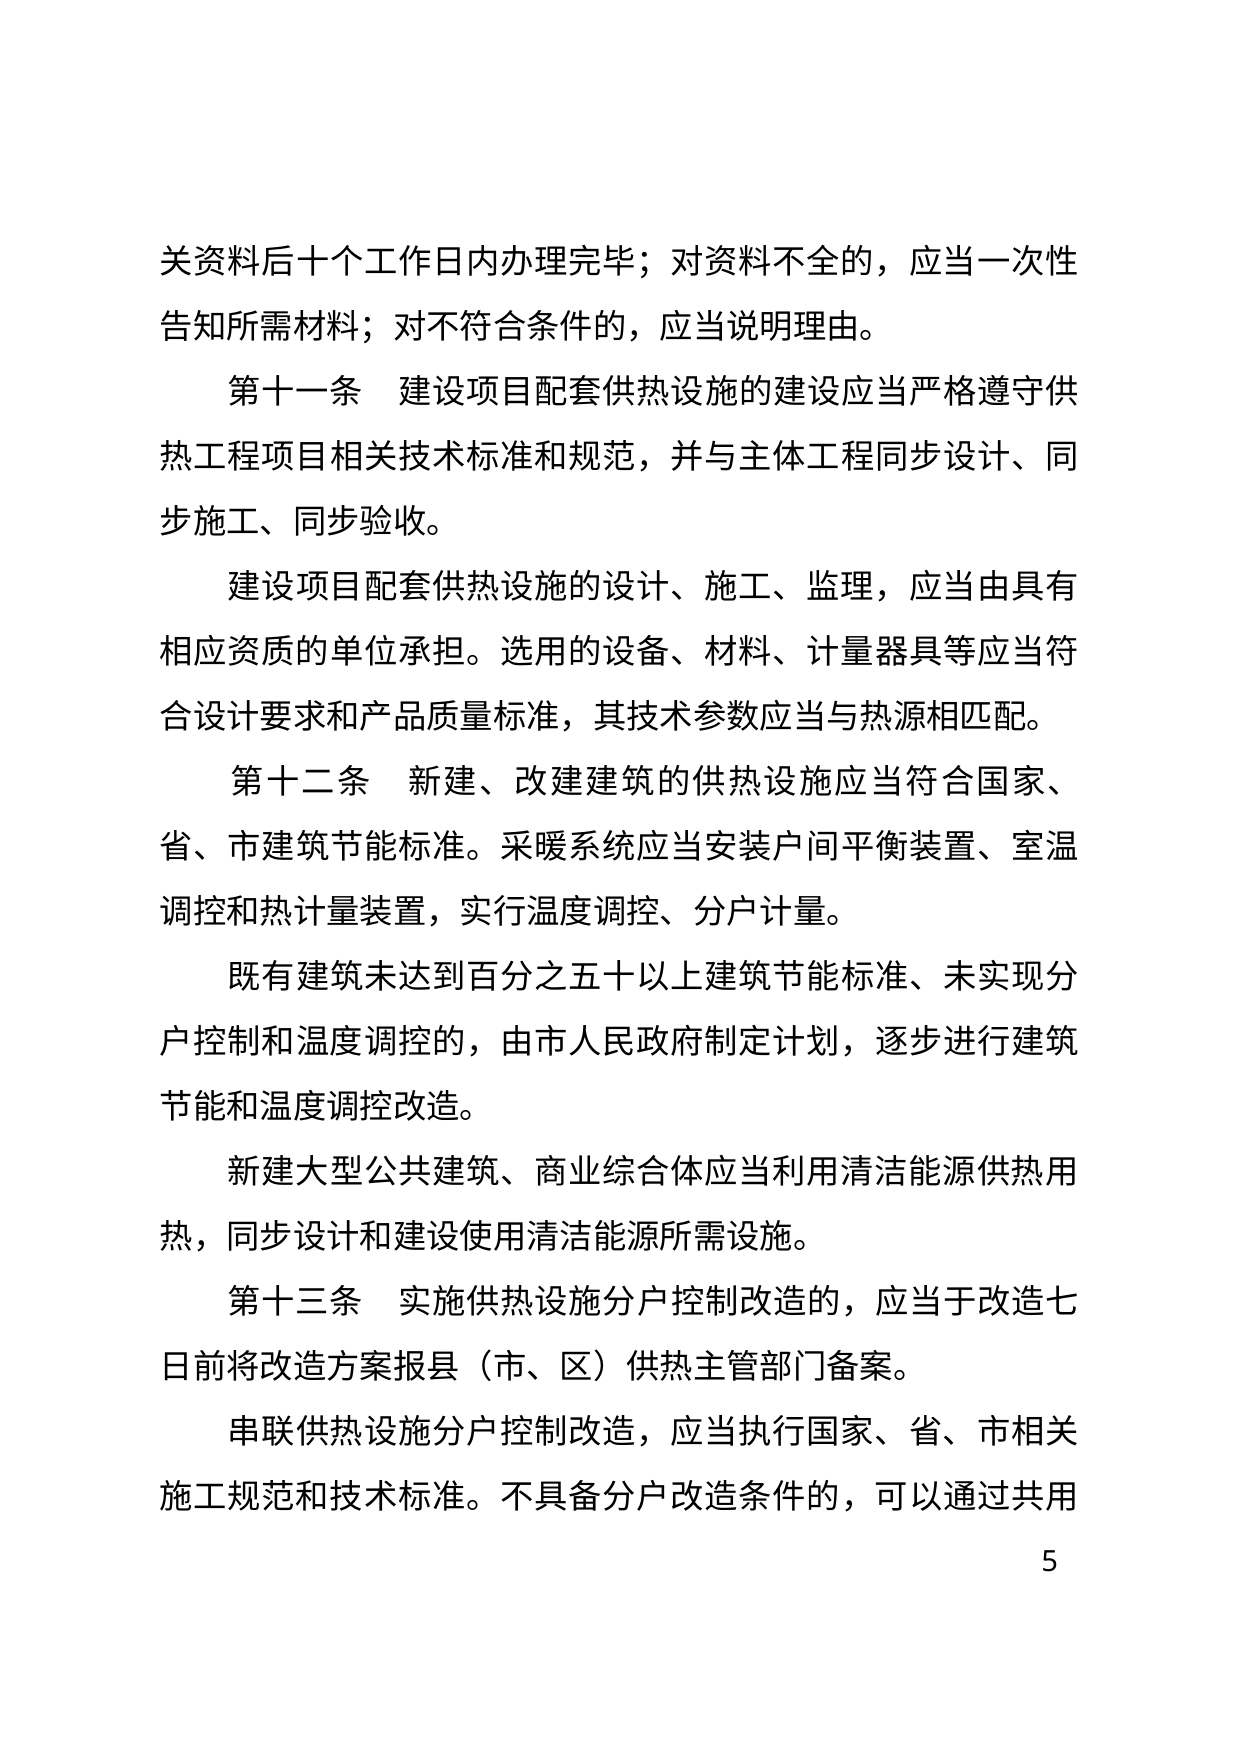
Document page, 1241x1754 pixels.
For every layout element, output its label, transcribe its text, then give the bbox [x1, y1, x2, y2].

text 建设项目配套供热设施的设计、施工、监理，应当由具有相应资质的单位承担。选用的设备、材料、计量器具等应当符合设计要求和产品质量标准，其技术参数应当与热源相匹配。 [159, 552, 1081, 747]
text 新建大型公共建筑、商业综合体应当利用清洁能源供热用热，同步设计和建设使用清洁能源所需设施。 [159, 1137, 1081, 1267]
text 第十三条 实施供热设施分户控制改造的，应当于改造七日前将改造方案报县（市、区）供热主管部门备案。 [159, 1267, 1081, 1397]
text 第十二条 新建、改建建筑的供热设施应当符合国家、省、市建筑节能标准。采暖系统应当安装户间平衡装置、室温调控和热计量装置，实行温度调控、分户计量。 [159, 747, 1081, 942]
text 既有建筑未达到百分之五十以上建筑节能标准、未实现分户控制和温度调控的，由市人民政府制定计划，逐步进行建筑节能和温度调控改造。 [159, 942, 1081, 1137]
text 第十一条 建设项目配套供热设施的建设应当严格遵守供热工程项目相关技术标准和规范，并与主体工程同步设计、同步施工、同步验收。 [159, 357, 1081, 552]
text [159, 227, 1081, 357]
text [159, 1397, 1081, 1527]
